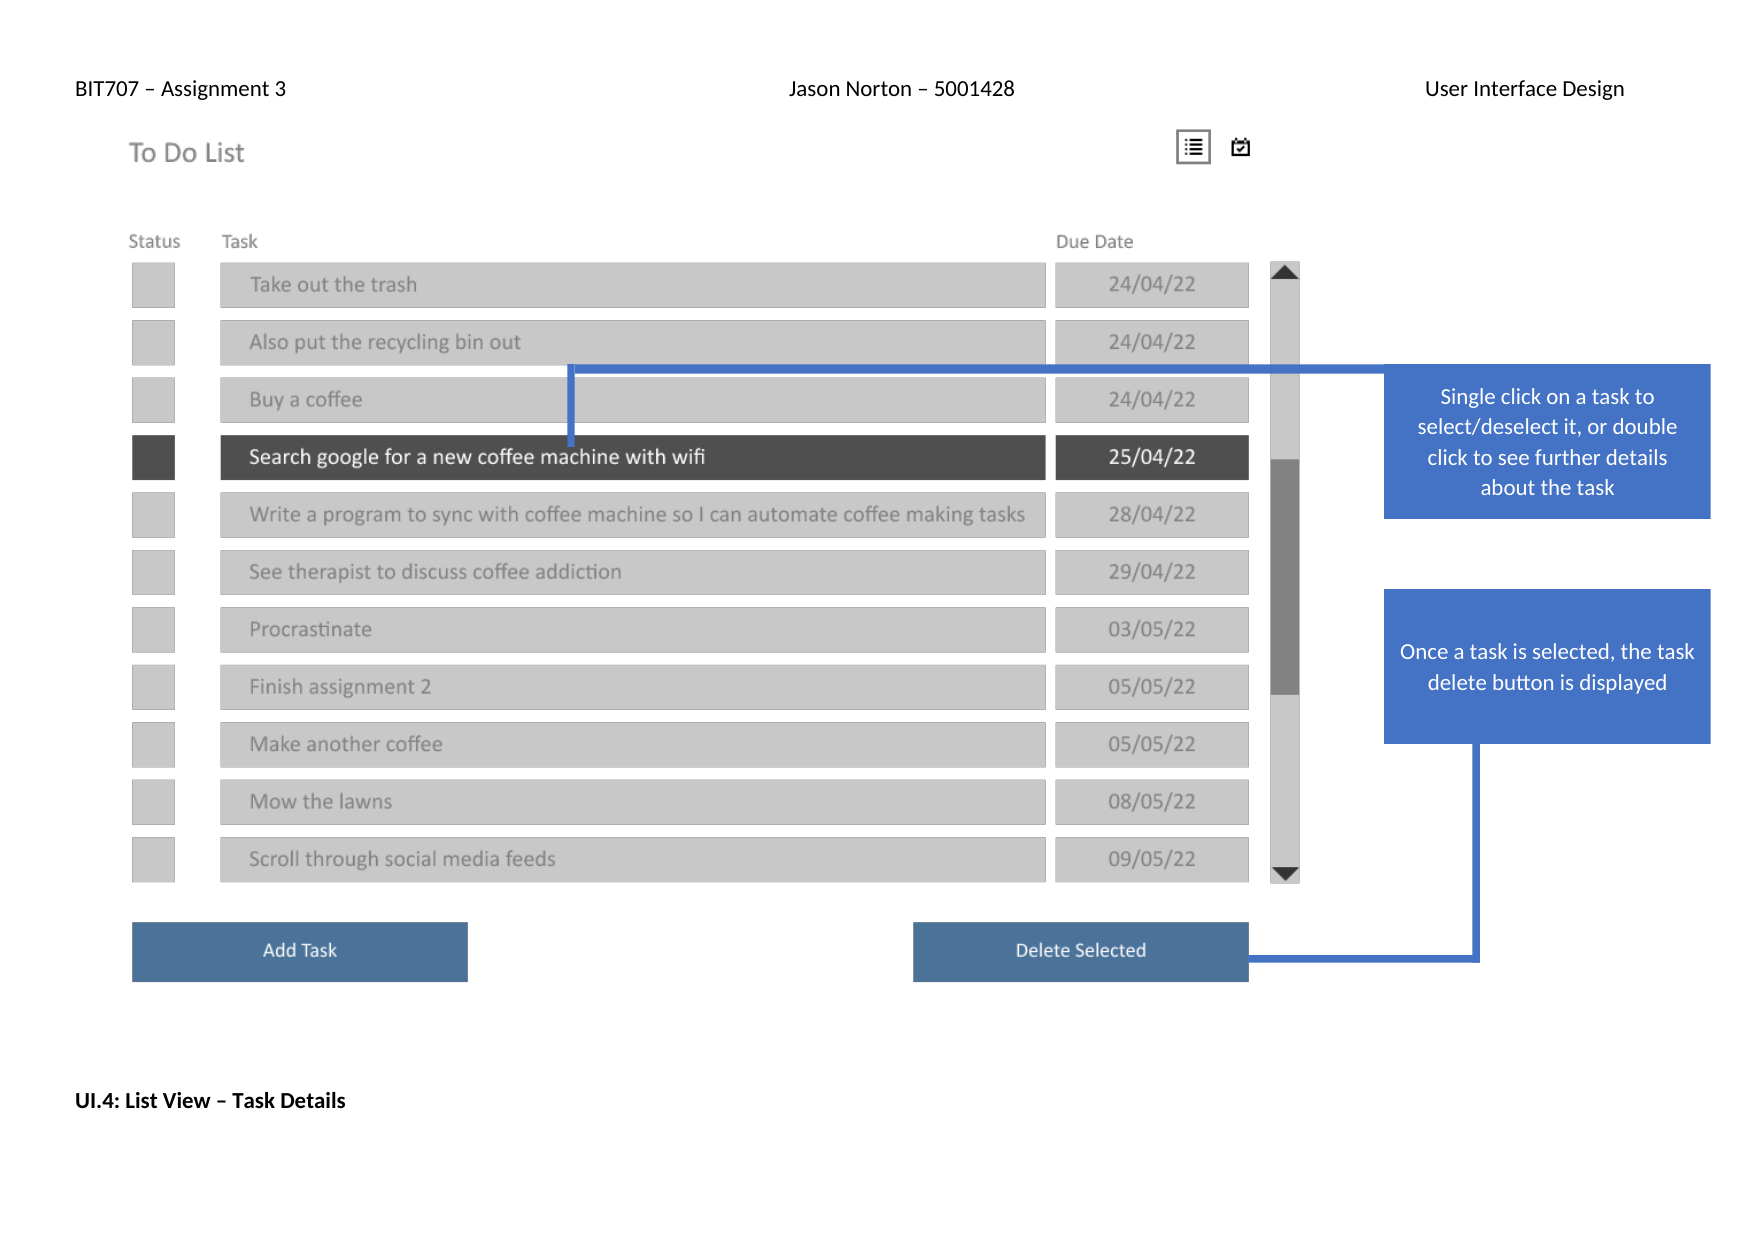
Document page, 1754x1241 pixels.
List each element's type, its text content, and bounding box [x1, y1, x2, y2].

picture [75, 101, 1334, 1020]
text UI.4: List View – Task Details [75, 1086, 1679, 1114]
